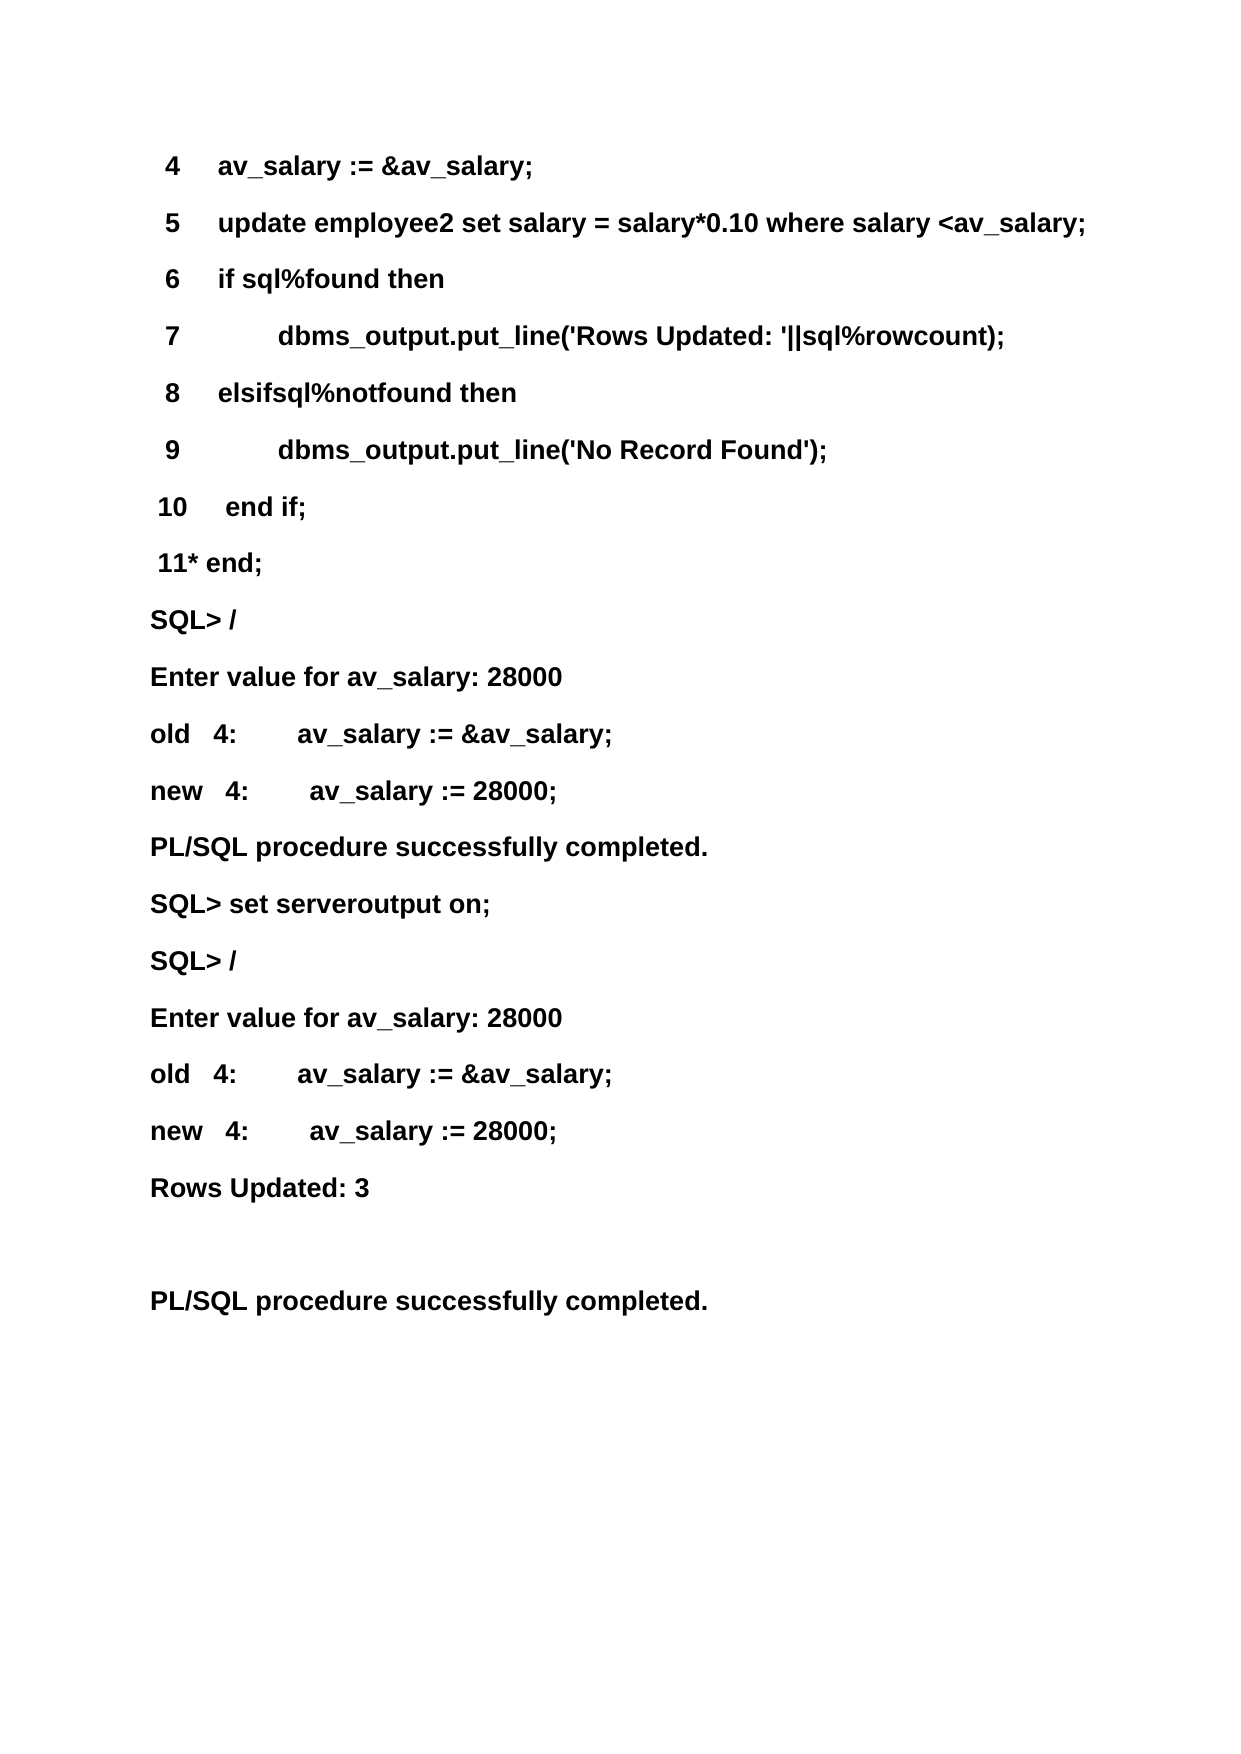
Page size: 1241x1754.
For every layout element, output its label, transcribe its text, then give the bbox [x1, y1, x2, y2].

text Enter value for av_salary: 28000 [150, 1002, 1090, 1033]
text SQL> / [150, 945, 1090, 976]
text new 4: av_salary := 28000; [150, 774, 1090, 806]
text 7 dbms_output.put_line('Rows Updated: '||sql%rowcount); [150, 320, 1090, 352]
text 10 end if; [150, 491, 1090, 522]
text 4 av_salary := &av_salary; [150, 150, 1090, 181]
text 6 if sql%found then [150, 263, 1090, 295]
text Enter value for av_salary: 28000 [150, 661, 1090, 692]
text Rows Updated: 3 [150, 1172, 1090, 1203]
text 11* end; [150, 547, 1090, 579]
text old 4: av_salary := &av_salary; [150, 718, 1090, 749]
text PL/SQL procedure successfully completed. [150, 1285, 1090, 1317]
text 5 update employee2 set salary = salary*0.10 where salary <av_salary; [150, 207, 1090, 238]
text PL/SQL procedure successfully completed. [150, 831, 1090, 862]
text 9 dbms_output.put_line('No Record Found'); [150, 434, 1090, 465]
text new 4: av_salary := 28000; [150, 1115, 1090, 1146]
text 8 elsifsql%notfound then [150, 377, 1090, 408]
text old 4: av_salary := &av_salary; [150, 1058, 1090, 1089]
text SQL> / [150, 604, 1090, 635]
text SQL> set serveroutput on; [150, 888, 1090, 919]
